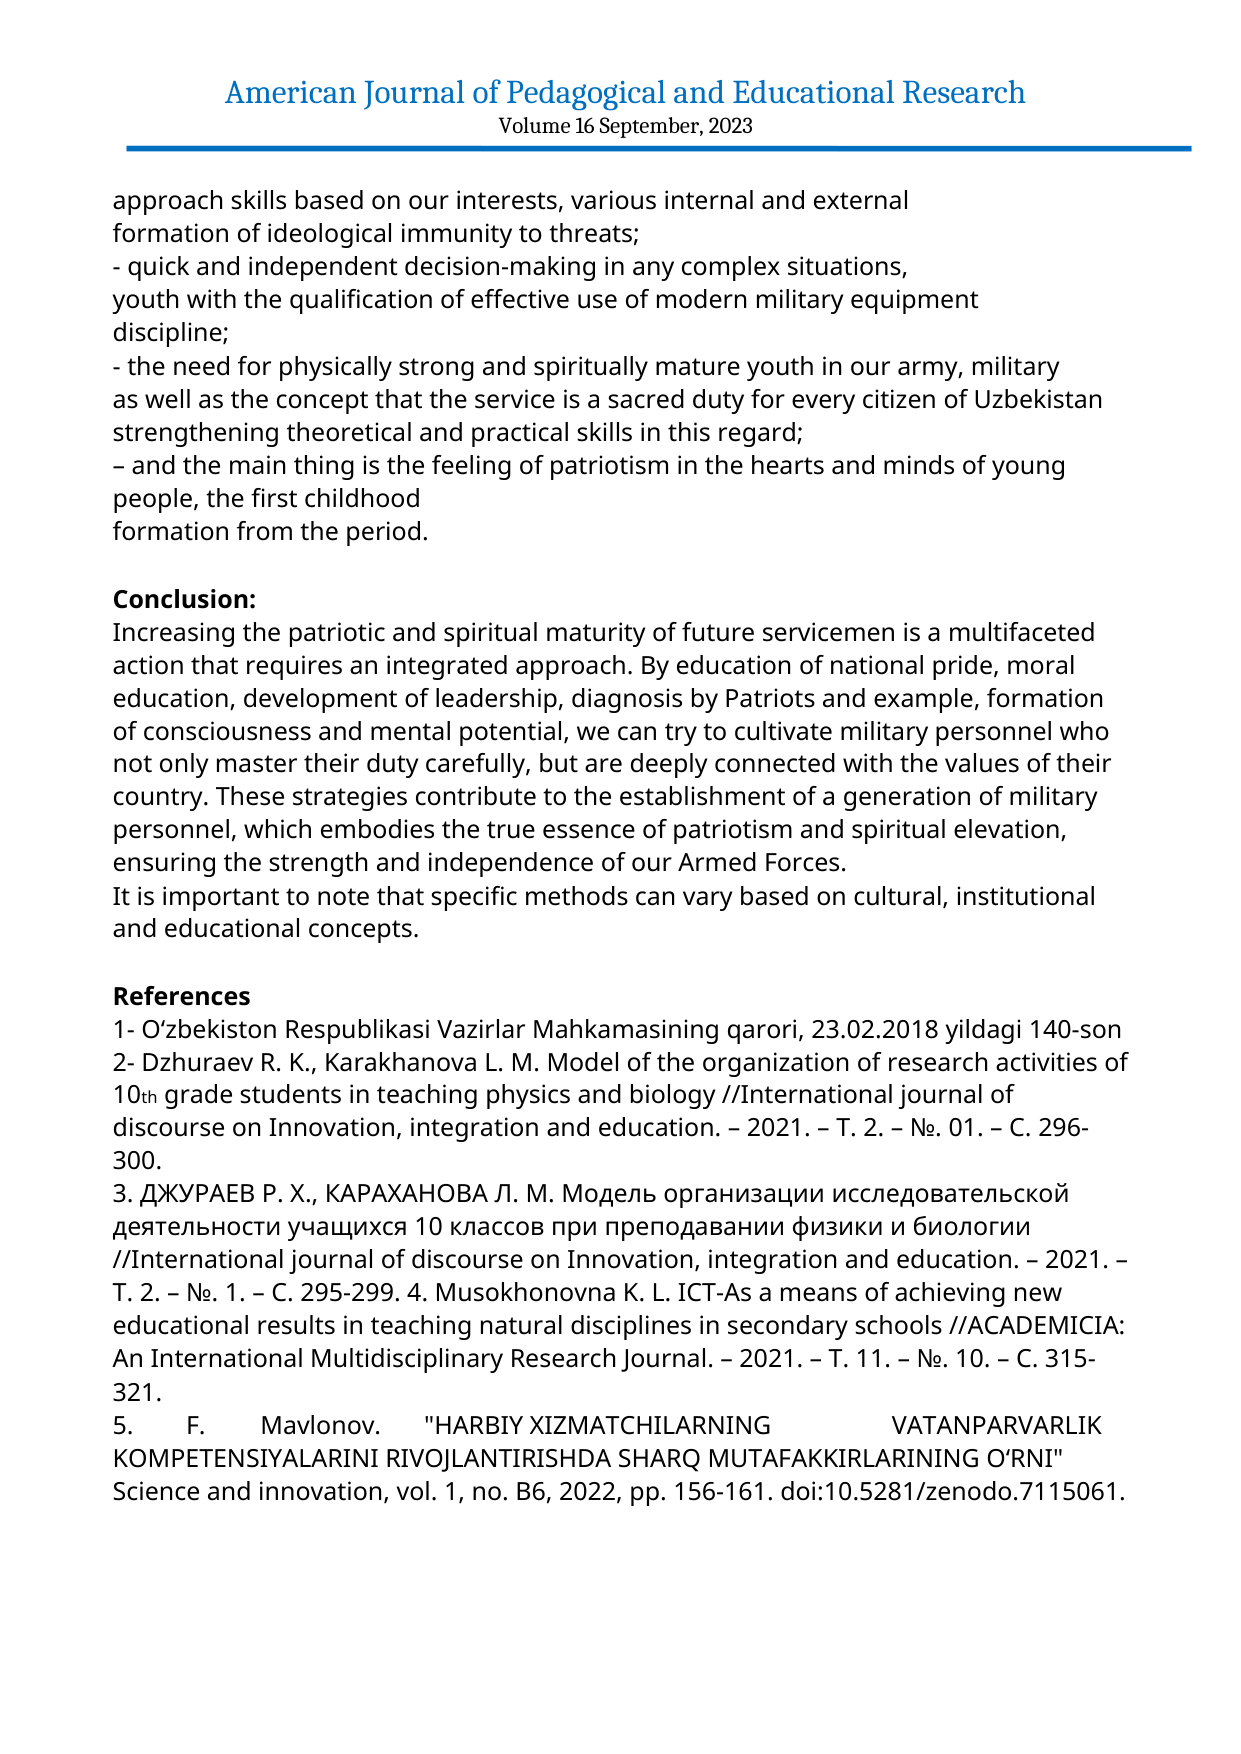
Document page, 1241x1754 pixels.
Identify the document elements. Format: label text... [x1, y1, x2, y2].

text approach skills based on our interests, various internal and external formation of ideological immunity to threats; - quick and independent decision-making in any complex situations, youth with the qualification of effective use of modern military equipment discipline; - the need for physically strong and spiritually mature youth in our army, military as well as the concept that the service is a sacred duty for every citizen of Uzbekistan strengthening theoretical and practical skills in this regard; – and the main thing is the feeling of patriotism in the hearts and minds of young people, the first childhood formation from the period. [112, 183, 1130, 547]
text 5. F. Mavlonov. "HARBIY XIZMATCHILARNING VATANPARVARLIK [112, 1408, 1175, 1441]
picture [125, 143, 1192, 153]
text KOMPETENSIYALARINI RIVOJLANTIRISНDA SHARQ MUTAFAKKIRLARINING O‘RNI" Science and innovation, vol. 1, no. B6, 2022, pp. 156-161. doi:10.5281/zenodo.7115061. [112, 1441, 1130, 1507]
text It is important to note that specific methods can vary based on cultural, institutional and educational concepts. [112, 879, 1130, 944]
text 3. ДЖУРАЕВ Р. Х., КАРАХАНОВА Л. М. Модель организации исследовательской деятельности учащихся 10 классов при преподавании физики и биологии //International journal of discourse on Innovation, integration and education. – 2021. – Т. 2. – №. 1. – С. 295-299. 4. Musokhonovna K. L. ICT-As a means of achieving new educational results in teaching natural disciplines in secondary schools //ACADEMICIA: An International Multidisciplinary Research Journal. – 2021. – Т. 11. – №. 10. – С. 315-321. [112, 1176, 1130, 1408]
text Conclusion: Increasing the patriotic and spiritual maturity of future servicemen is a multifaceted action that requires an integrated approach. By education of national pride, moral education, development of leadership, diagnosis by Patriots and example, formation of consciousness and mental potential, we can try to cultivate military personnel who not only master their duty carefully, but are deeply connected with the values of their country. These strategies contribute to the establishment of a generation of military personnel, which embodies the true essence of patriotism and spiritual elevation, ensuring the strength and independence of our Armed Forces. [112, 582, 1130, 878]
text American Journal of Pedagogical and Educational Research Volume 16 September, 2023 [196, 74, 1055, 139]
text References 1- O‘zbekiston Respublikasi Vazirlar Mahkamasining qarori, 23.02.2018 yildagi 140-son 2- Dzhuraev R. K., Karakhanova L. M. Model of the organization of research activities of 10th grade students in teaching physics and biology //International journal of discourse on Innovation, integration and education. – 2021. – Т. 2. – №. 01. – С. 296-300. [112, 979, 1130, 1176]
